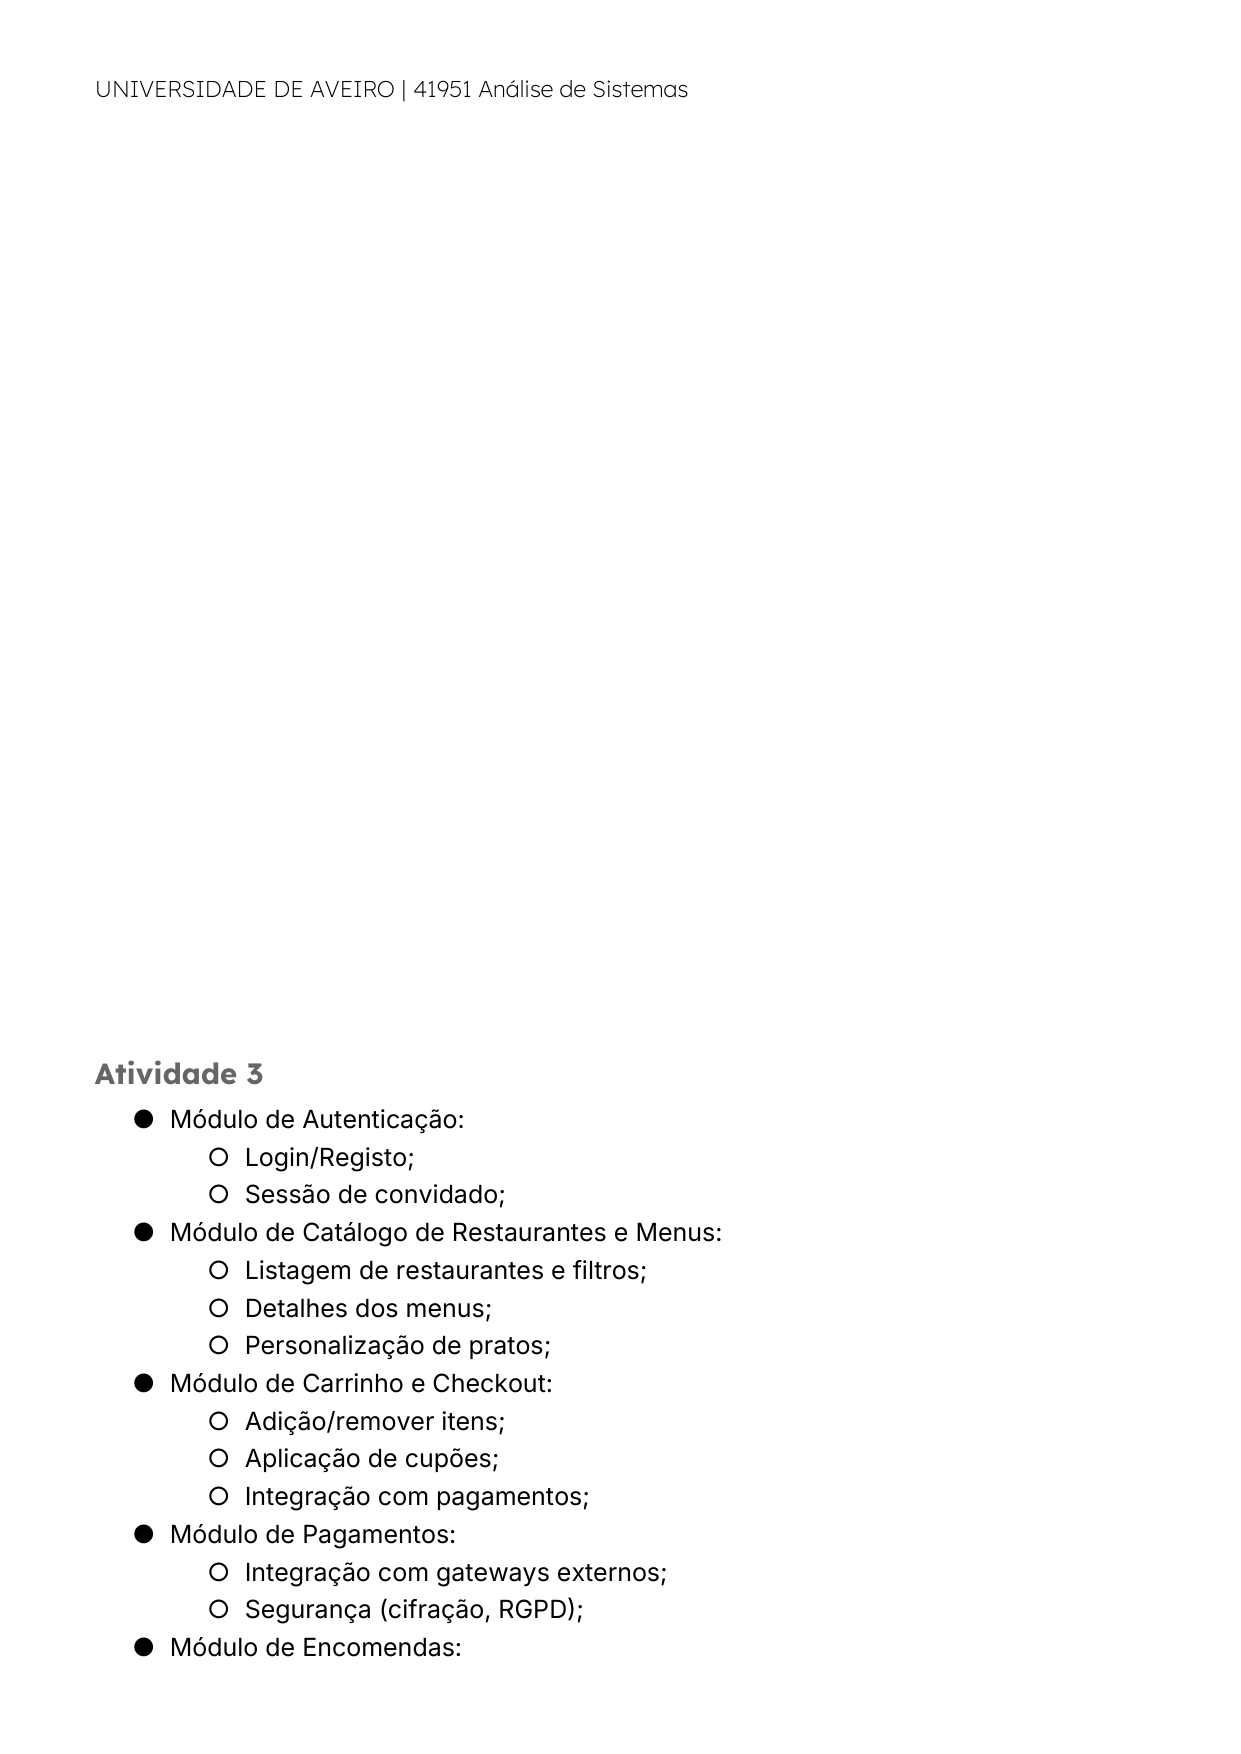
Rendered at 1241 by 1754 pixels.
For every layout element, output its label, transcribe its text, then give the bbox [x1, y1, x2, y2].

list Módulo de Carrinho e Checkout: [132, 1368, 1150, 1398]
list Integração com gateways externos; [207, 1557, 1150, 1587]
list Login/Registo; [207, 1142, 1150, 1172]
subtitle Atividade 3 [94, 1055, 1150, 1092]
list Aplicação de cupões; [207, 1443, 1150, 1474]
list Segurança (cifração, RGPD); [207, 1594, 1150, 1624]
list Listagem de restaurantes e filtros; [207, 1255, 1150, 1285]
list Detalhes dos menus; [207, 1293, 1150, 1323]
list Integração com pagamentos; [207, 1481, 1150, 1511]
list Módulo de Autenticação: [132, 1104, 1150, 1134]
list Sessão de convidado; [207, 1179, 1150, 1210]
list Personalização de pratos; [207, 1330, 1150, 1361]
list Módulo de Pagamentos: [132, 1519, 1150, 1549]
list Módulo de Encomendas: [132, 1632, 1150, 1662]
list Adição/remover itens; [207, 1406, 1150, 1436]
list Módulo de Catálogo de Restaurantes e Menus: [132, 1217, 1150, 1247]
